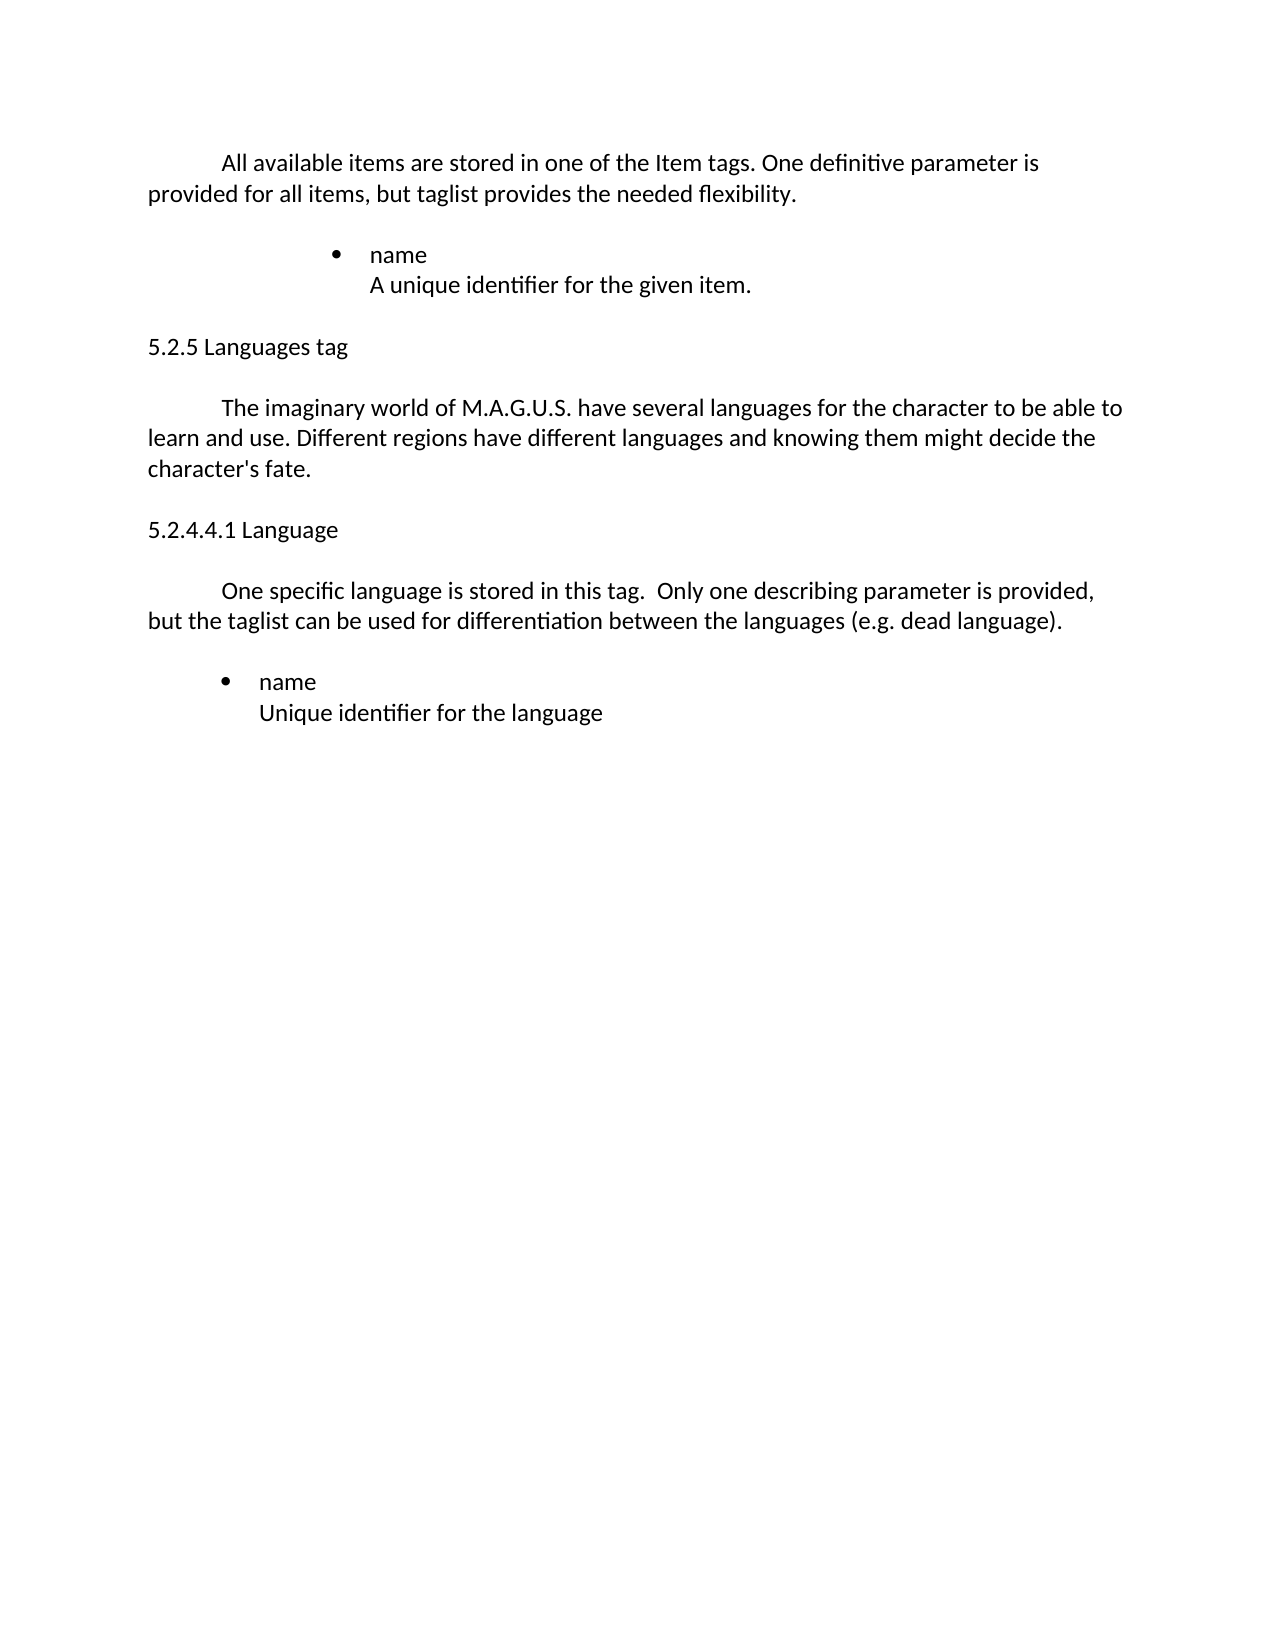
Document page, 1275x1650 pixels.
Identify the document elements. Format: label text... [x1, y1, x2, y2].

text 5.2.5 Languages tag [148, 331, 1127, 361]
list name Unique identifier for the language [221, 666, 1127, 727]
text 5.2.4.4.1 Language [148, 514, 1127, 544]
list name [332, 239, 1127, 270]
text The imaginary world of M.A.G.U.S. have several languages for the character to be able to learn and use. Different regions have different languages and knowing them might decide the character's fate. [148, 392, 1127, 483]
list A unique identifier for the given item. [369, 270, 1127, 300]
text One specific language is stored in this tag. Only one describing parameter is provided, but the taglist can be used for differentiation between the languages (e.g. dead language). [148, 575, 1127, 636]
text All available items are stored in one of the Item tags. One definitive parameter is provided for all items, but taglist provides the needed flexibility. [148, 148, 1127, 209]
